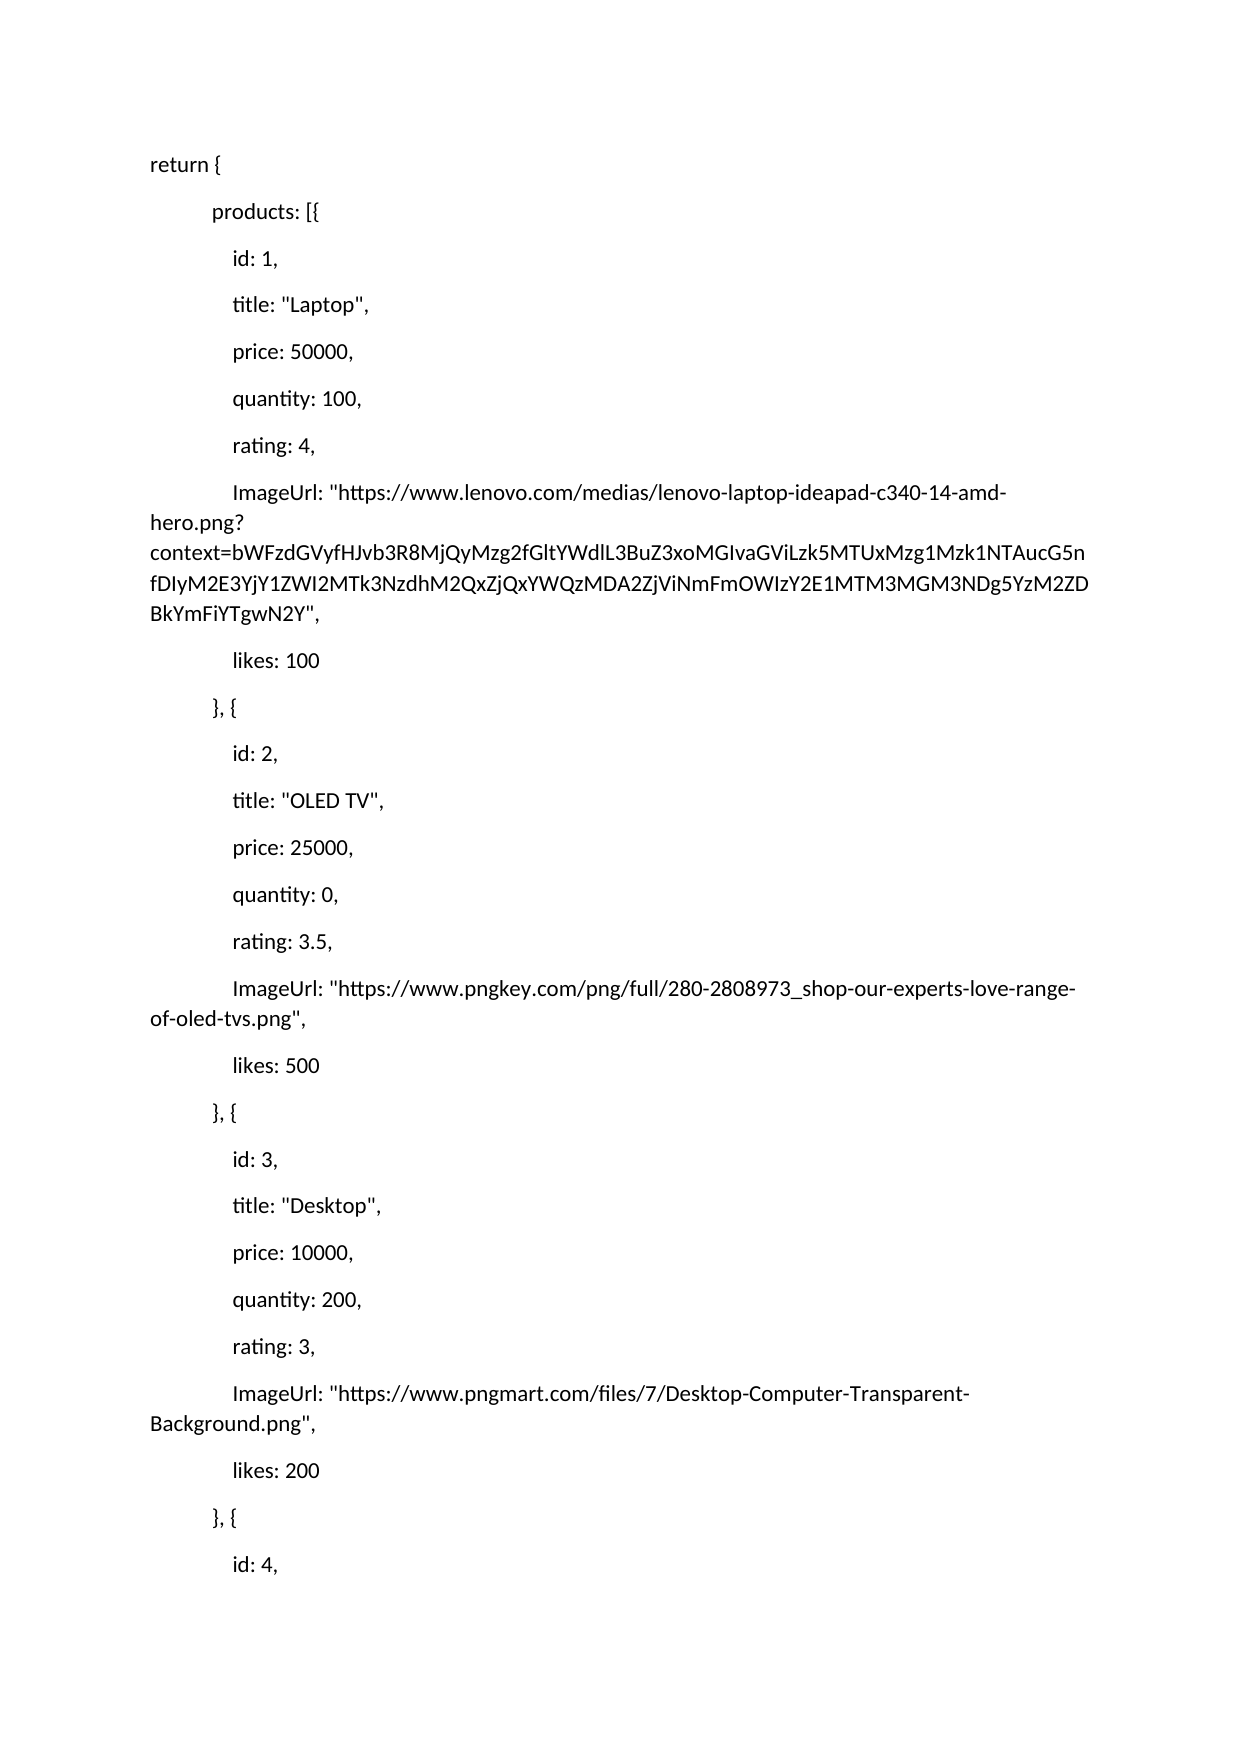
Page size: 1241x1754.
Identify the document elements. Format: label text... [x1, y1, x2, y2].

text title: "OLED TV", [150, 786, 1090, 814]
text rating: 3, [150, 1332, 1090, 1360]
text quantity: 0, [150, 880, 1090, 908]
text id: 1, [150, 244, 1090, 272]
text products: [{ [150, 197, 1090, 225]
text title: "Desktop", [150, 1192, 1090, 1220]
text id: 2, [150, 739, 1090, 768]
text id: 4, [150, 1550, 1090, 1578]
text rating: 4, [150, 431, 1090, 459]
text return { [150, 150, 1090, 178]
text title: "Laptop", [150, 291, 1090, 319]
text }, { [150, 1503, 1090, 1531]
text ImageUrl: "https://www.lenovo.com/medias/lenovo-laptop-ideapad-c340-14-amd-hero.png?context=bWFzdGVyfHJvb3R8MjQyMzg2fGltYWdlL3BuZ3xoMGIvaGViLzk5MTUxMzg1Mzk1NTAucG5nfDIyM2E3YjY1ZWI2MTk3NzdhM2QxZjQxYWQzMDA2ZjViNmFmOWIzY2E1MTM3MGM3NDg5YzM2ZDBkYmFiYTgwN2Y", [150, 478, 1090, 627]
text }, { [150, 693, 1090, 721]
text price: 25000, [150, 833, 1090, 861]
text }, { [150, 1098, 1090, 1126]
text price: 50000, [150, 337, 1090, 366]
text price: 10000, [150, 1238, 1090, 1267]
text id: 3, [150, 1145, 1090, 1173]
text likes: 100 [150, 646, 1090, 674]
text likes: 500 [150, 1051, 1090, 1079]
text rating: 3.5, [150, 927, 1090, 955]
text likes: 200 [150, 1456, 1090, 1484]
text quantity: 100, [150, 384, 1090, 412]
text quantity: 200, [150, 1285, 1090, 1313]
text ImageUrl: "https://www.pngkey.com/png/full/280-2808973_shop-our-experts-love-range-of-oled-tvs.png", [150, 974, 1090, 1032]
text ImageUrl: "https://www.pngmart.com/files/7/Desktop-Computer-Transparent-Background.png", [150, 1379, 1090, 1437]
